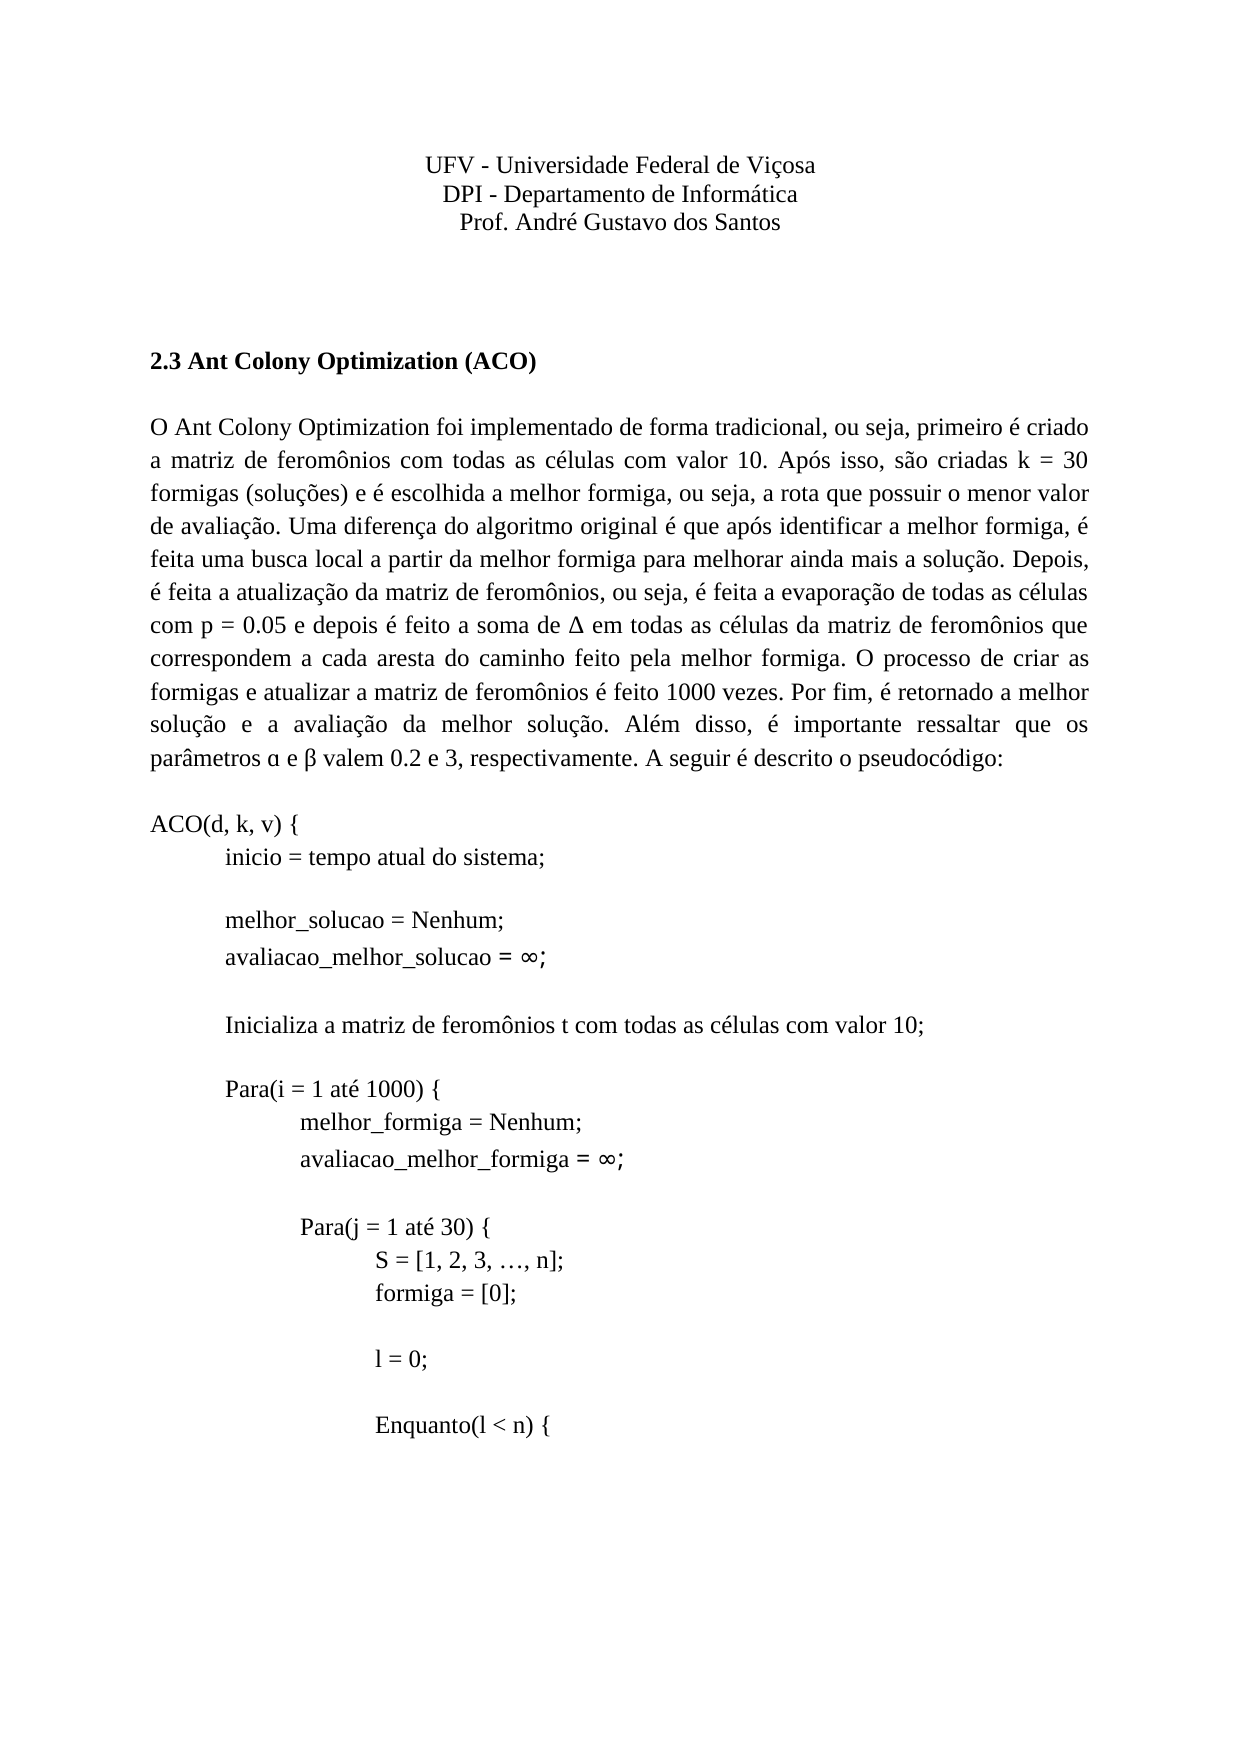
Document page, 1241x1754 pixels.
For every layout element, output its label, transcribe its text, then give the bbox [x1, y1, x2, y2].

text Inicializa a matriz de feromônios t com todas as células com valor 10; [150, 1011, 1090, 1039]
text melhor_solucao = Nenhum; [150, 905, 1090, 934]
text avaliacao_melhor_solucao = ∞; [150, 938, 1090, 972]
text Para(j = 1 até 30) { [150, 1212, 1090, 1241]
text O Ant Colony Optimization foi implementado de forma tradicional, ou seja, primeiro é criado a matriz de feromônios com todas as células com valor 10. Após isso, são criadas k = 30 formigas (soluções) e é escolhida a melhor formiga, ou seja, a rota que possuir o menor valor de avaliação. Uma diferença do algoritmo original é que após identificar a melhor formiga, é feita uma busca local a partir da melhor formiga para melhorar ainda mais a solução. Depois, é feita a atualização da matriz de feromônios, ou seja, é feita a evaporação de todas as células com p = 0.05 e depois é feito a soma de Δ em todas as células da matriz de feromônios que correspondem a cada aresta do caminho feito pela melhor formiga. O processo de criar as formigas e atualizar a matriz de feromônios é feito 1000 vezes. Por fim, é retornado a melhor solução e a avaliação da melhor solução. Além disso, é importante ressaltar que os parâmetros ɑ e β valem 0.2 e 3, respectivamente. A seguir é descrito o pseudocódigo: [150, 412, 1090, 771]
text S = [1, 2, 3, …, n]; [150, 1245, 1090, 1274]
text ACO(d, k, v) { [150, 809, 1090, 837]
text Enquanto(l < n) { [150, 1411, 1090, 1439]
text 2.3 Ant Colony Optimization (ACO) [150, 346, 1090, 375]
text formiga = [0]; [150, 1278, 1090, 1307]
text l = 0; [150, 1344, 1090, 1373]
text melhor_formiga = Nenhum; [150, 1107, 1090, 1136]
text avaliacao_melhor_formiga = ∞; [150, 1140, 1090, 1174]
text Para(i = 1 até 1000) { [150, 1074, 1090, 1103]
text inicio = tempo atual do sistema; [150, 842, 1090, 870]
